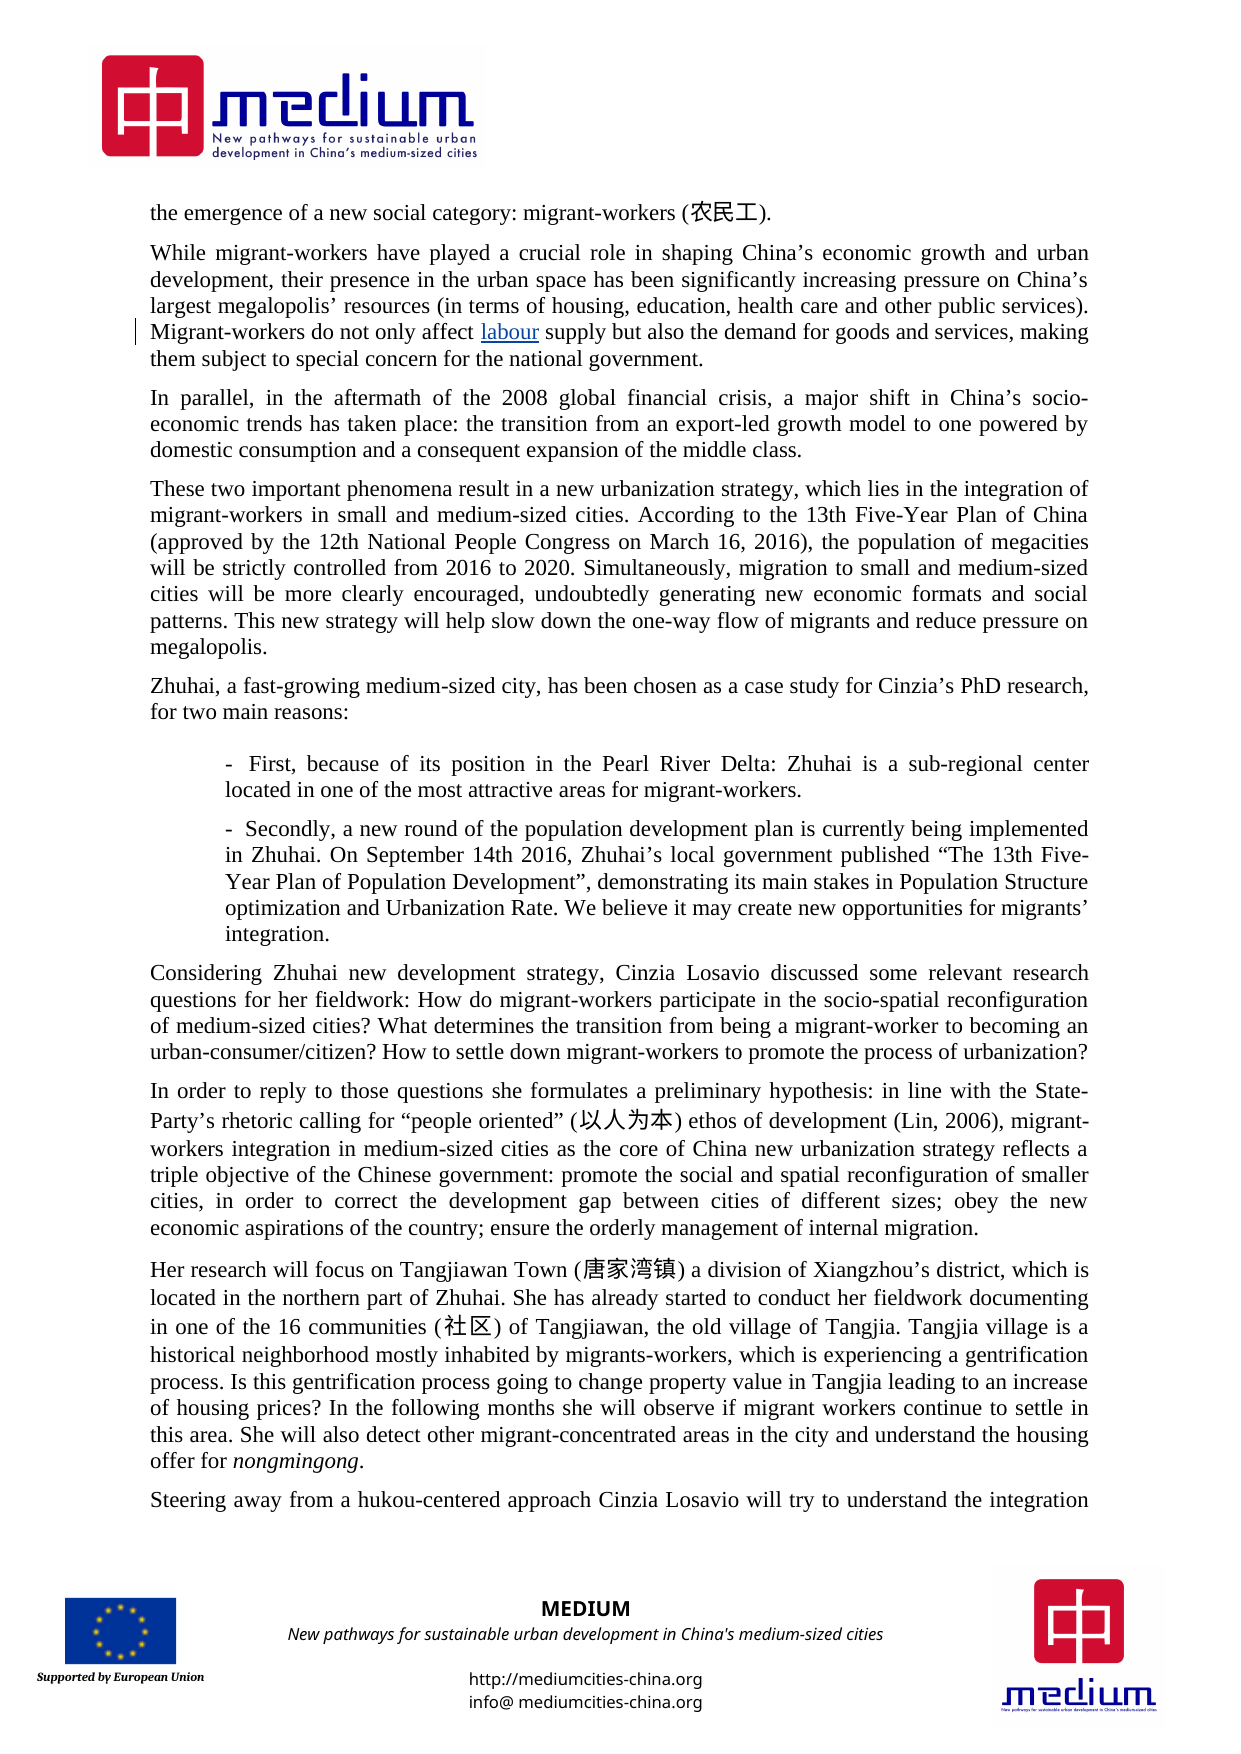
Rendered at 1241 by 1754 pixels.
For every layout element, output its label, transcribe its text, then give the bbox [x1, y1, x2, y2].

list - First, because of its position in the Pearl River Delta: Zhuhai is a sub-regional center located in one of the most attractive areas for migrant-workers. [150, 750, 1090, 802]
picture [87, 44, 486, 168]
picture [65, 1591, 177, 1670]
text While migrant-workers have played a crucial role in shaping China’s economic growth and urban development, their presence in the urban space has been significantly increasing pressure on China’s largest megalopolis’ resources (in terms of housing, education, health care and other public services). Migrant-workers do not only affect supply but also the demand for goods and services, making them subject to special concern for the national government. [150, 239, 1090, 371]
picture [991, 1565, 1166, 1728]
text Zhuhai, a fast-growing medium-sized city, has been chosen as a case study for Cinzia’s PhD research, for two main reasons: [150, 672, 1090, 725]
list Her research will focus on Tangjiawan Town (唐家湾镇) a division of Xiangzhou’s district, which is located in the northern part of Zhuhai. She has already started to conduct her fieldwork documenting in one of the 16 communities (社区) of Tangjiawan, the old village of Tangjia. Tangjia village is a historical neighborhood mostly inhabited by migrants-workers, which is experiencing a gentrification process. Is this gentrification process going to change property value in Tangjia leading to an increase of housing prices? In the following months she will observe if migrant workers continue to settle in this area. She will also detect other migrant-concentrated areas in the city and understand the housing offer for nongmingong. [150, 1253, 1090, 1473]
list Considering Zhuhai new development strategy, Cinzia Losavio discussed some relevant research questions for her fieldwork: How do migrant-workers participate in the socio-spatial reconfiguration of medium-sized cities? What determines the transition from being a migrant-worker to becoming an urban-consumer/citizen? How to settle down migrant-workers to promote the process of urbanization? [150, 959, 1090, 1065]
text These two important phenomena result in a new urbanization strategy, which lies in the integration of migrant-workers in small and medium-sized cities. According to the 13th Five-Year Plan of China (approved by the 12th National People Congress on March 16, 2016), the population of megacities will be strictly controlled from 2016 to 2020. Simultaneously, migration to small and medium-sized cities will be more clearly encouraged, undoubtedly generating new economic formats and social patterns. This new strategy will help slow down the one-way flow of migrants and reduce pressure on megalopolis. [150, 475, 1090, 659]
text In parallel, in the aftermath of the 2008 global financial crisis, a major shift in China’s socio- economic trends has taken place: the transition from an export-led growth model to one powered by domestic consumption and a consequent expansion of the middle class. [150, 383, 1090, 463]
list - Secondly, a new round of the population development plan is currently being implemented in Zhuhai. On September 14th 2016, Zhuhai’s local government published “The 13th Five-Year Plan of Population Development”, demonstrating its main stakes in Population Structure optimization and Urbanization Rate. We believe it may create new opportunities for migrants’ integration. [150, 815, 1090, 947]
list In order to reply to those questions she formulates a preliminary hypothesis: in line with the State-Party’s rhetoric calling for “people oriented” (以人为本) ethos of development (Lin, 2006), migrant-workers integration in medium-sized cities as the core of China new urbanization strategy reflects a triple objective of the Chinese government: promote the social and spatial reconfiguration of smaller cities, in order to correct the development gap between cities of different sizes; obey the new economic aspirations of the country; ensure the orderly management of internal migration. [150, 1077, 1090, 1240]
